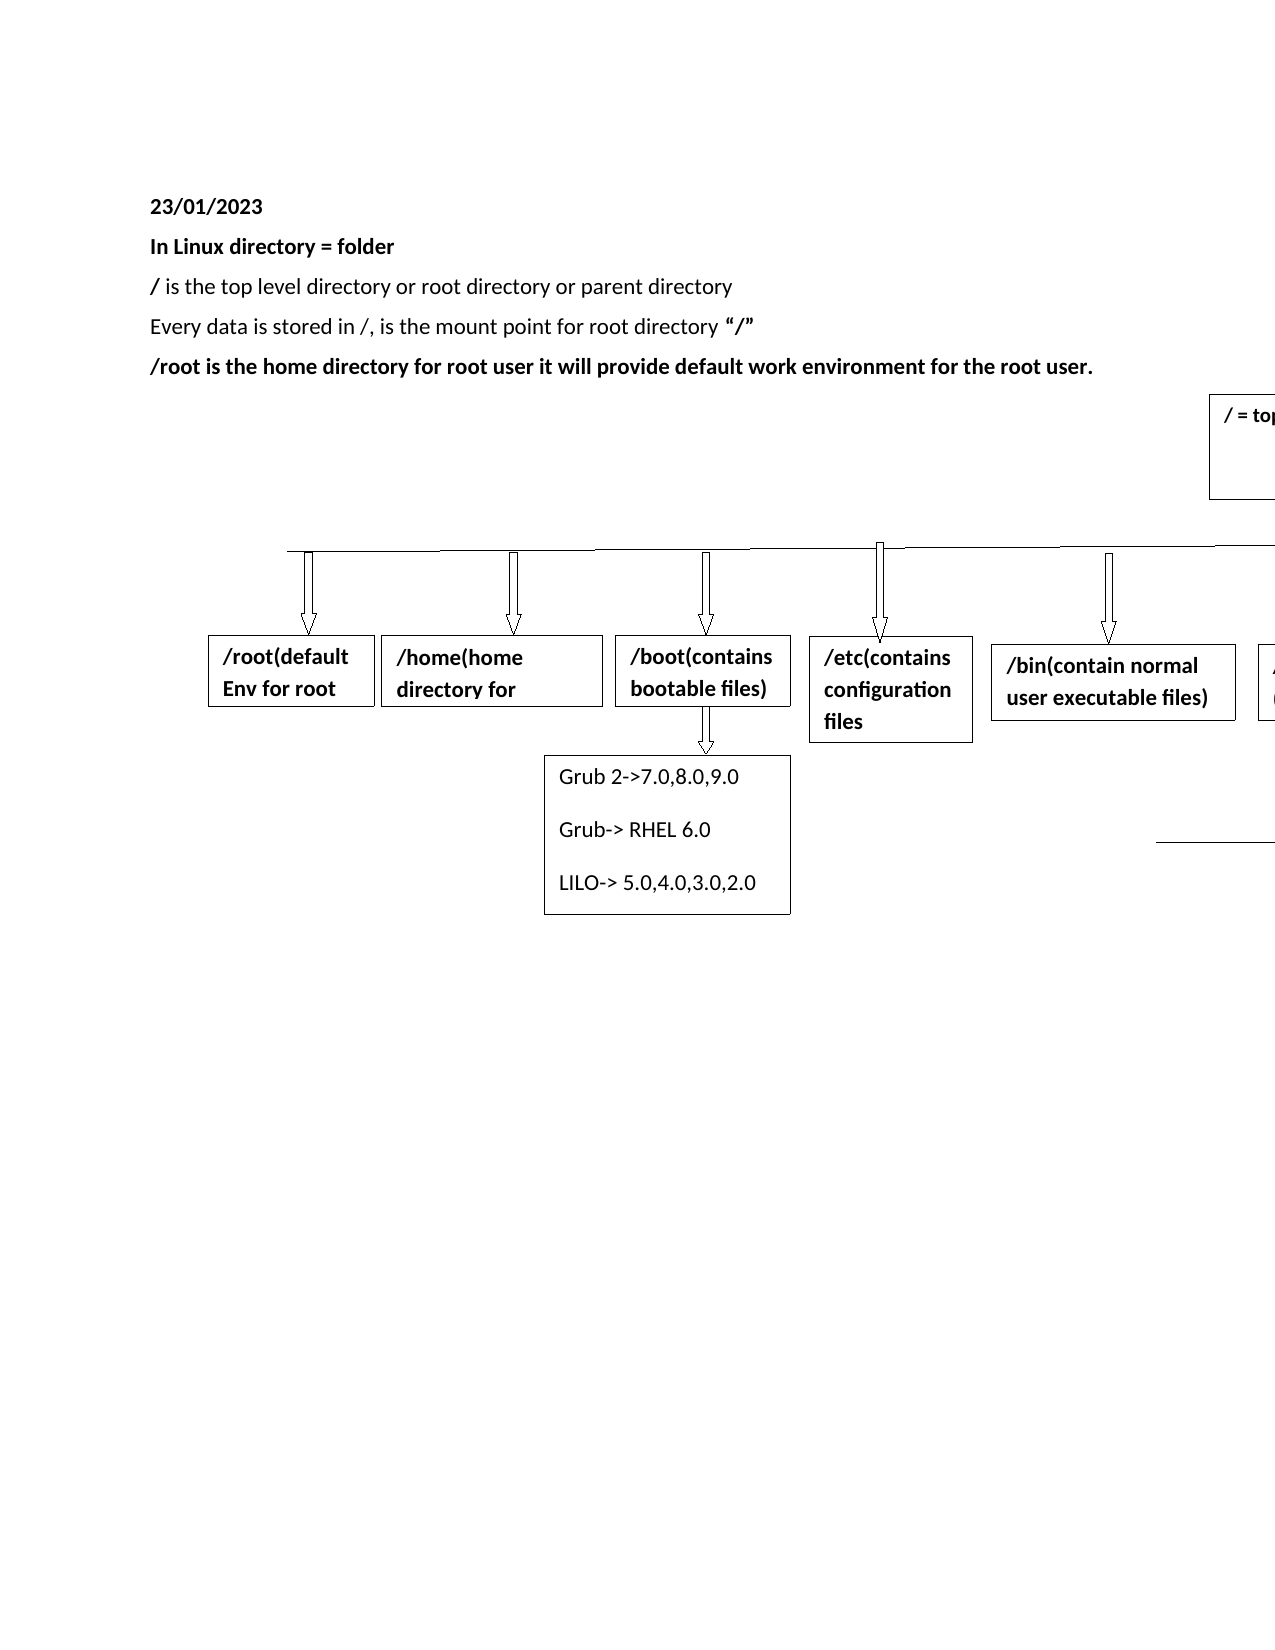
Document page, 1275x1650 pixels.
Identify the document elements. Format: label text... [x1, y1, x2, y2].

text 23/01/2023 [150, 199, 1125, 218]
text /root is the home directory for root user it will provide default work environment for the root user. [150, 359, 1125, 378]
text Every data is stored in /, is the mount point for root directory “/” [150, 319, 1125, 338]
text / is the top level directory or root directory or parent directory [150, 279, 1125, 298]
text In Linux directory = folder [150, 239, 1125, 258]
